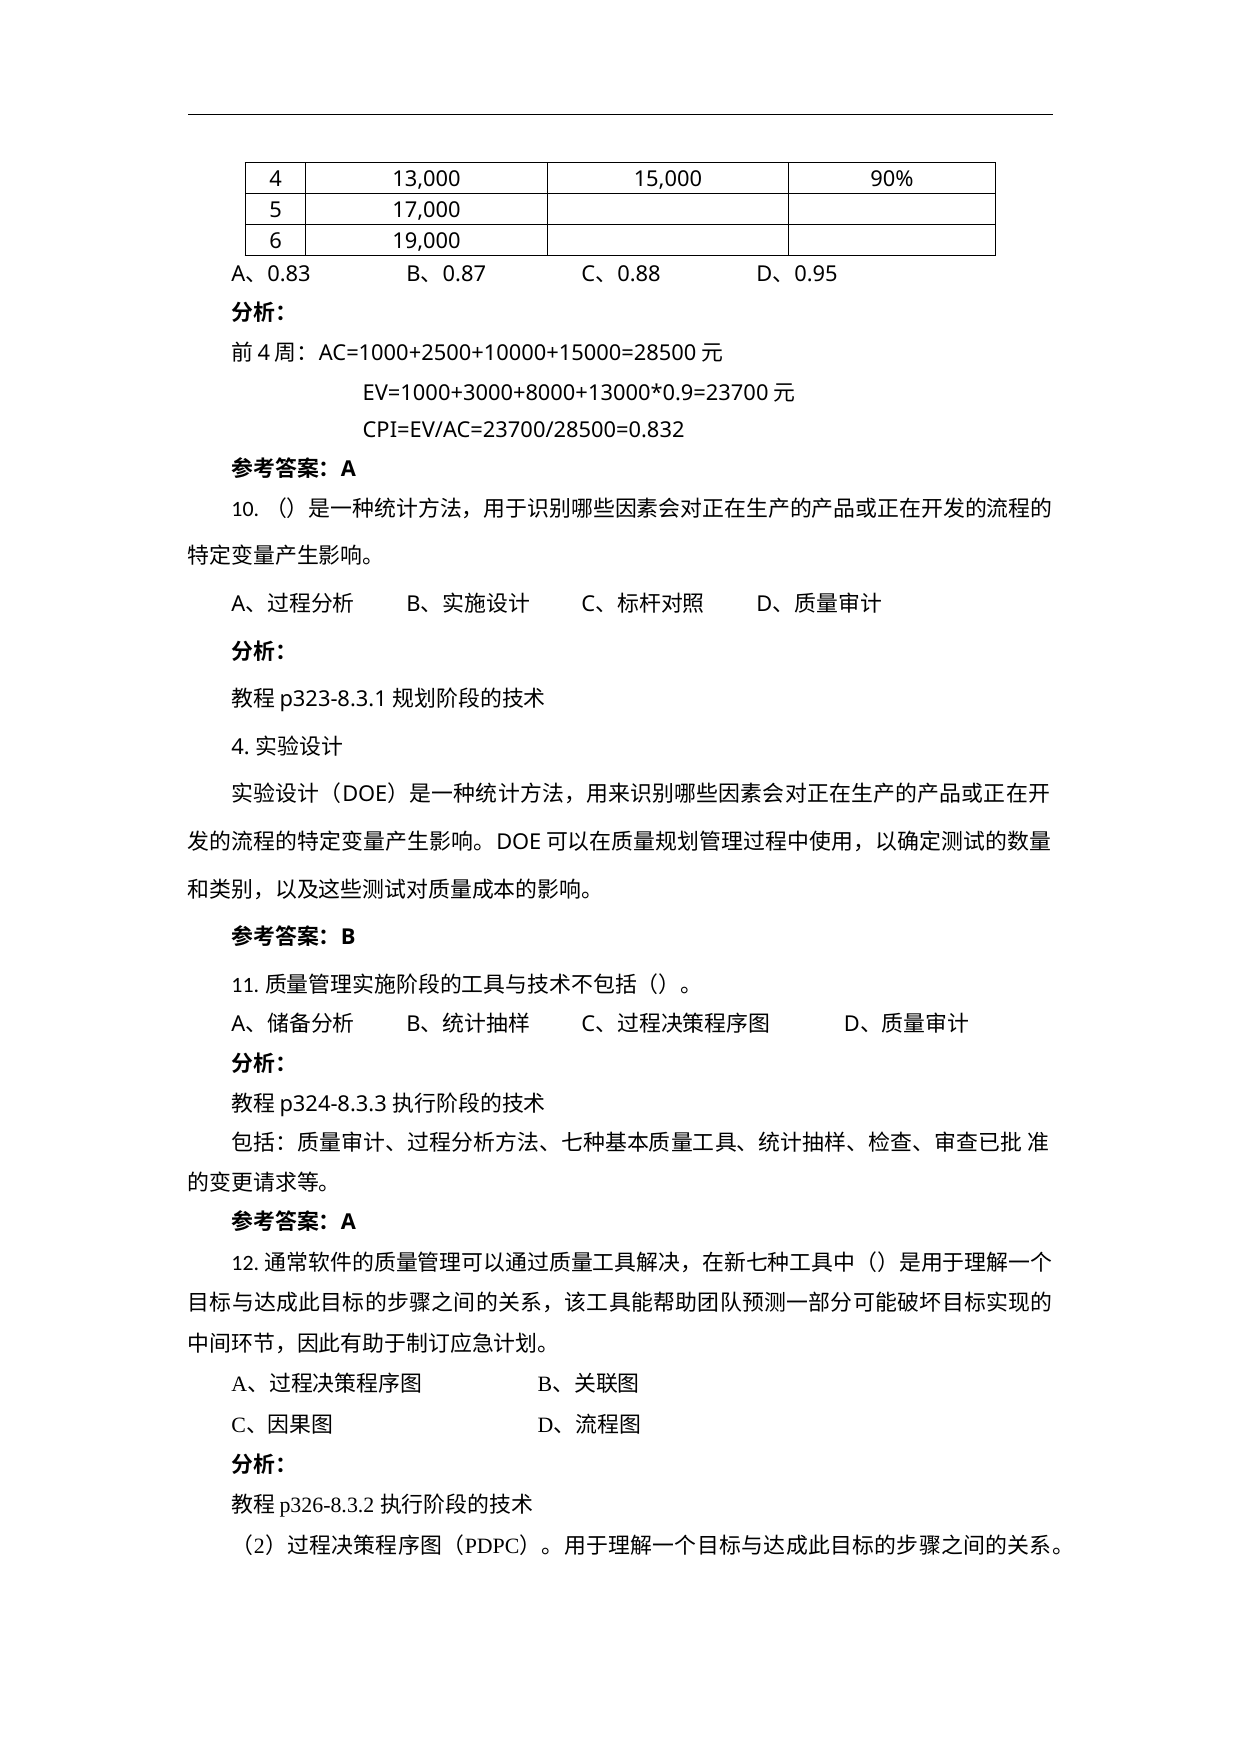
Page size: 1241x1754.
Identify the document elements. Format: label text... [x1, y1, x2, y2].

table_cell 90% [789, 163, 995, 193]
text C、因果图 D、流程图 [187, 1406, 1053, 1439]
text CPI=EV/AC=23700/28500=0.832 [187, 414, 1053, 444]
table_cell 15,000 [548, 163, 788, 193]
text A、储备分析 B、统计抽样 C、过程决策程序图 D、质量审计 [187, 1006, 1053, 1038]
table_cell 6 [246, 225, 305, 254]
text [187, 1527, 1053, 1560]
table_cell 17,000 [306, 194, 547, 224]
table_cell [789, 194, 995, 224]
text 实验设计（DOE）是一种统计方法，用来识别哪些因素会对正在生产的产品或正在开发的流程的特定变量产生影响。DOE可以在质量规划管理过程中使用，以确定测试的数量和类别，以及这些测试对质量成本的影响。 [187, 776, 1053, 903]
text 分析： [187, 634, 1053, 665]
text 参考答案：A [187, 451, 1053, 483]
text A、过程决策程序图 B、关联图 [187, 1366, 1053, 1398]
table_cell 5 [246, 194, 305, 224]
text 包括：质量审计、过程分析方法、七种基本质量工具、统计抽样、检查、审查已批 准的变更请求等。 [187, 1125, 1053, 1196]
text 教程p323-8.3.1 规划阶段的技术 [187, 681, 1053, 713]
text 教程p326-8.3.2 执行阶段的技术 [187, 1487, 1053, 1519]
table_cell 13,000 [306, 163, 547, 193]
table_cell 4 [246, 163, 305, 193]
text A、0.83 B、0.87 C、0.88 D、0.95 [187, 256, 1053, 287]
text 参考答案：B [187, 919, 1053, 951]
text 4. 实验设计 [187, 729, 1053, 761]
table_cell [548, 194, 788, 224]
text A、过程分析 B、实施设计 C、标杆对照 D、质量审计 [187, 586, 1053, 618]
table_cell 19,000 [306, 225, 547, 254]
table_cell [789, 225, 995, 254]
text 教程p324-8.3.3 执行阶段的技术 [187, 1086, 1053, 1117]
text 10. （）是一种统计方法，用于识别哪些因素会对正在生产的产品或正在开发的流程的特定变量产生影响。 [187, 491, 1053, 570]
text 12. 通常软件的质量管理可以通过质量工具解决，在新七种工具中（）是用于理解一个目标与达成此目标的步骤之间的关系，该工具能帮助团队预测一部分可能破坏目标实现的中间环节，因此有助于制订应急计划。 [187, 1244, 1053, 1358]
text 分析： [187, 1447, 1053, 1479]
text 分析： [187, 1046, 1053, 1078]
text 分析： [187, 295, 1053, 327]
text 前4周： AC=1000+2500+10000+15000=28500元 [187, 335, 1053, 367]
text 参考答案：A [187, 1204, 1053, 1236]
text EV=1000+3000+8000+13000*0.9=23700元 [187, 374, 1053, 406]
table_cell [548, 225, 788, 254]
text 11. 质量管理实施阶段的工具与技术不包括（）。 [187, 967, 1053, 998]
